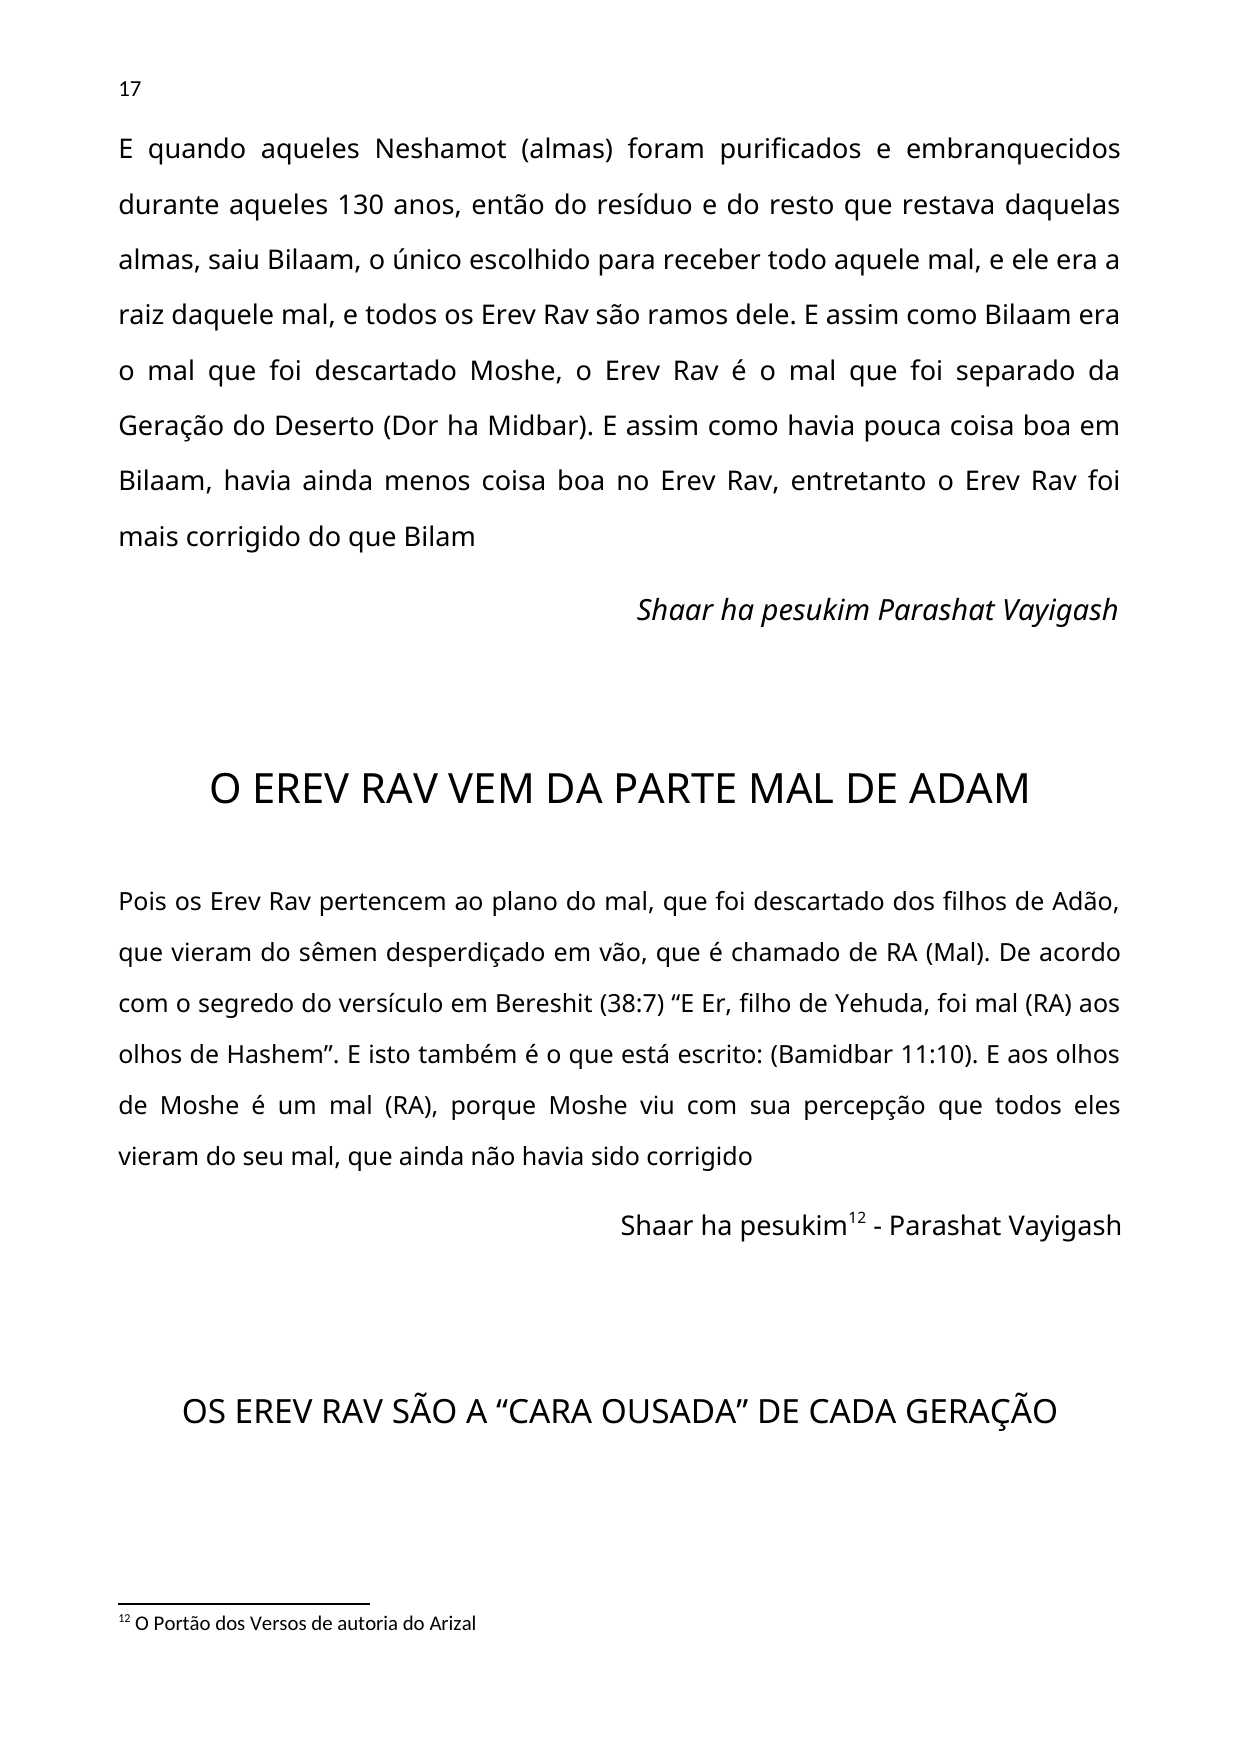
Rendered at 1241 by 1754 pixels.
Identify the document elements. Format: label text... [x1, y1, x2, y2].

text Shaar ha pesukim - Parashat Vayigash [118, 1207, 1122, 1243]
text OS EREV RAV SÃO A “CARA OUSADA” DE CADA GERAÇÃO [118, 1388, 1122, 1433]
text O EREV RAV VEM DA PARTE MAL DE ADAM [118, 759, 1122, 816]
text Shaar ha pesukim Parashat Vayigash [118, 589, 1122, 629]
text E quando aqueles Neshamot (almas) foram purificados e embranquecidos durante aqueles 130 anos, então do resíduo e do resto que restava daquelas almas, saiu Bilaam, o único escolhido para receber todo aquele mal, e ele era a raiz daquele mal, e todos os Erev Rav são ramos dele. E assim como Bilaam era o mal que foi descartado Moshe, o Erev Rav é o mal que foi separado da Geração do Deserto (Dor ha Midbar). E assim como havia pouca coisa boa em Bilaam, havia ainda menos coisa boa no Erev Rav, entretanto o Erev Rav foi mais corrigido do que Bilam [118, 130, 1122, 554]
text Pois os Erev Rav pertencem ao plano do mal, que foi descartado dos filhos de Adão, que vieram do sêmen desperdiçado em vão, que é chamado de RA (Mal). De acordo com o segredo do versículo em Bereshit (38:7) “E Er, filho de Yehuda, foi mal (RA) aos olhos de Hashem”. E isto também é o que está escrito: (Bamidbar 11:10). E aos olhos de Moshe é um mal (RA), porque Moshe viu com sua percepção que todos eles vieram do seu mal, que ainda não havia sido corrigido [118, 884, 1122, 1173]
